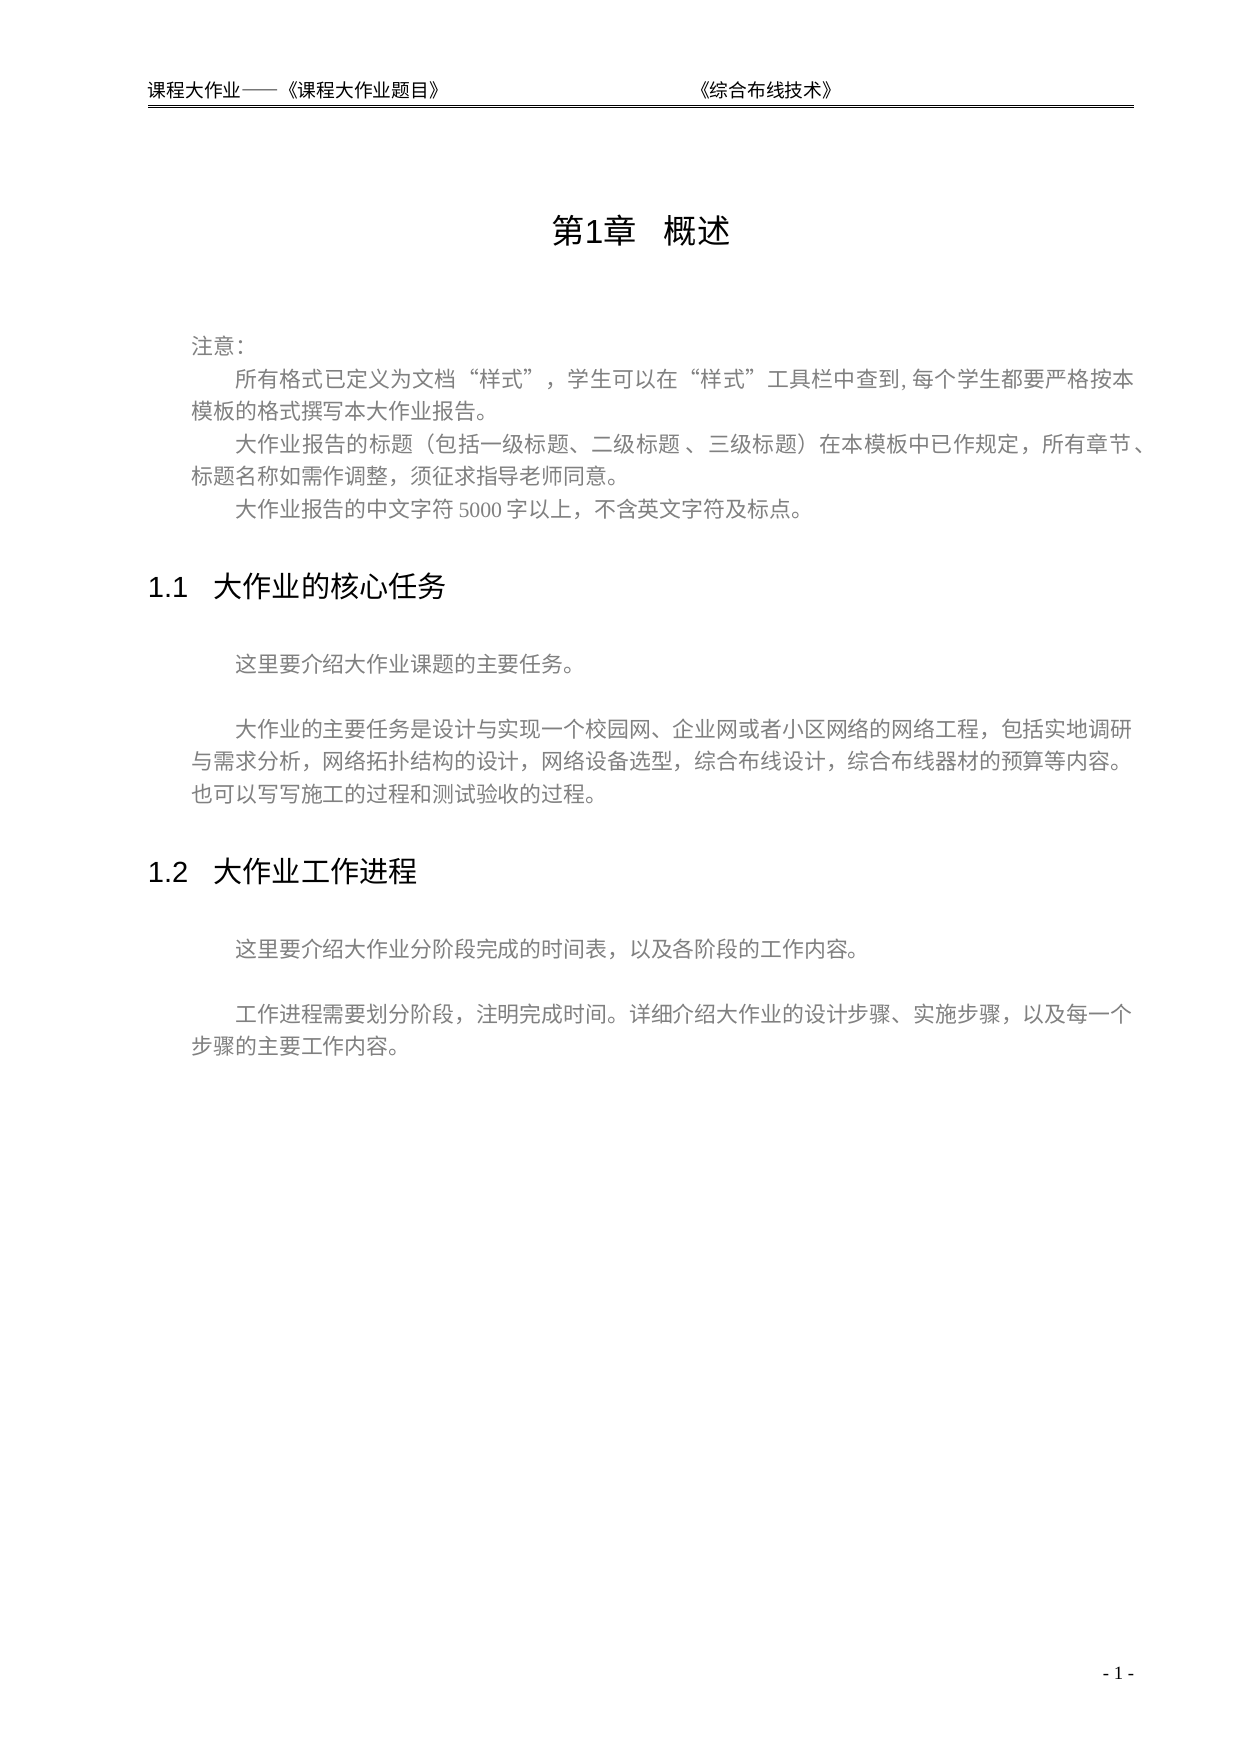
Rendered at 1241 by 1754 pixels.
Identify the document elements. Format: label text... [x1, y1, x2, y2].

text 大作业报告的中文字符5000字以上，不含英文字符及标点。 [191, 491, 1134, 523]
text 注意： [191, 328, 1134, 361]
text 这里要介绍大作业课题的主要任务。 [191, 646, 1134, 678]
text 工作进程需要划分阶段，注明完成时间。详细介绍大作业的设计步骤、实施步骤，以及每一个步骤的主要工作内容。 [191, 996, 1134, 1061]
text 这里要介绍大作业分阶段完成的时间表，以及各阶段的工作内容。 [191, 931, 1134, 963]
subtitle 大作业的核心任务 [148, 563, 1134, 606]
text 所有格式已定义为文档“样式”，学生可以在“样式”工具栏中查到, 每个学生都要严格按本模板的格式撰写本大作业报告。 [191, 361, 1134, 426]
subtitle 概述 [148, 193, 1134, 253]
text 大作业的主要任务是设计与实现一个校园网、企业网或者小区网络的网络工程，包括实地调研与需求分析，网络拓扑结构的设计，网络设备选型，综合布线设计，综合布线器材的预算等内容。也可以写写施工的过程和测试验收的过程。 [191, 711, 1134, 808]
subtitle 大作业工作进程 [148, 848, 1134, 891]
text 大作业报告的标题（包括一级标题、二级标题 、三级标题）在本模板中已作规定，所有章节、标题名称如需作调整，须征求指导老师同意。 [191, 426, 1134, 491]
